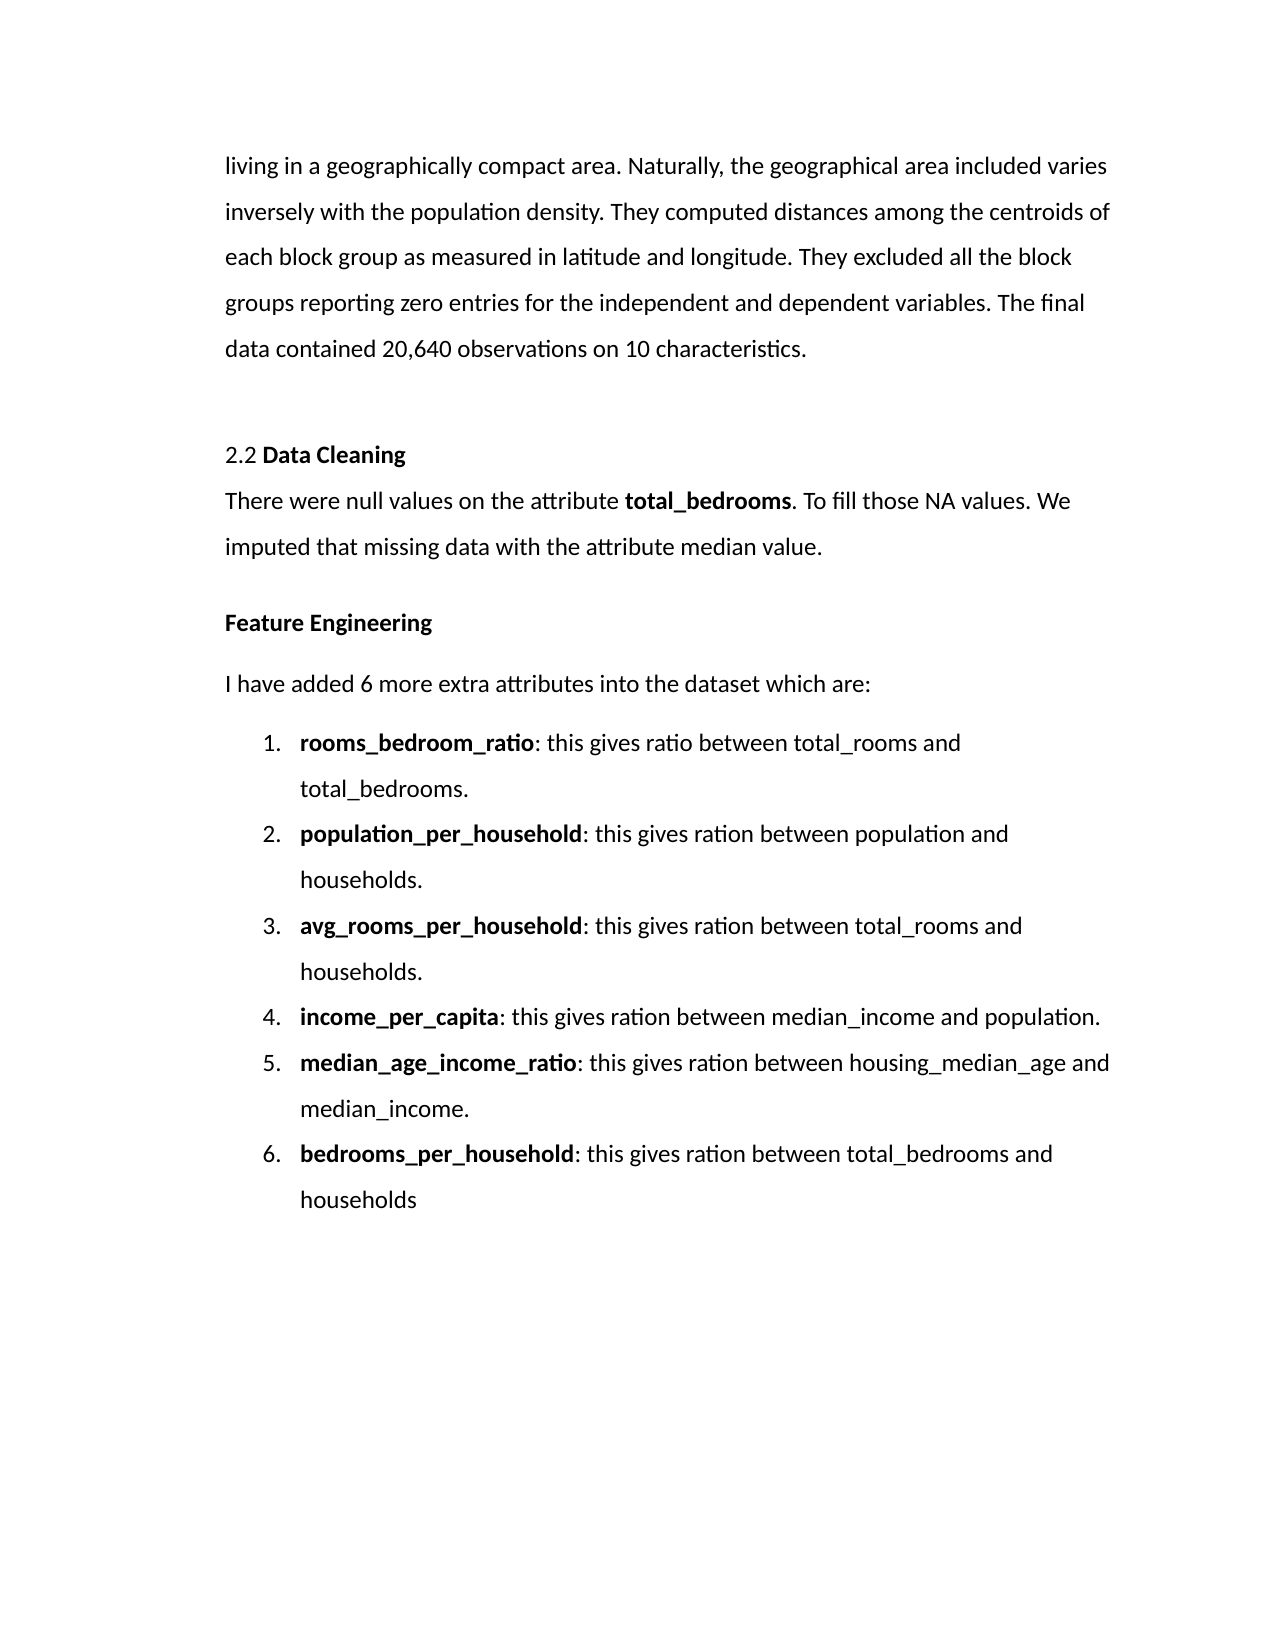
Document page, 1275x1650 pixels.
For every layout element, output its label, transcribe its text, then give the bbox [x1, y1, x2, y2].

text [225, 150, 1125, 363]
list income_per_capita: this gives ration between median_income and population. [262, 1001, 1125, 1032]
list median_age_income_ratio: this gives ration between housing_median_age and median_income. [262, 1047, 1125, 1123]
text 2.2 Data Cleaning [225, 440, 1125, 470]
list population_per_household: this gives ration between population and households. [262, 818, 1125, 895]
text I have added 6 more extra attributes into the dataset which are: [150, 668, 1125, 727]
text There were null values on the attribute total_bedrooms. To fill those NA values. We imputed that missing data with the attribute median value. [225, 485, 1125, 562]
text Feature Engineering [150, 607, 1125, 638]
list rooms_bedroom_ratio: this gives ratio between total_rooms and total_bedrooms. [262, 727, 1125, 803]
list avg_rooms_per_household: this gives ration between total_rooms and households. [262, 910, 1125, 986]
list bedrooms_per_household: this gives ration between total_bedrooms and households [262, 1138, 1125, 1215]
